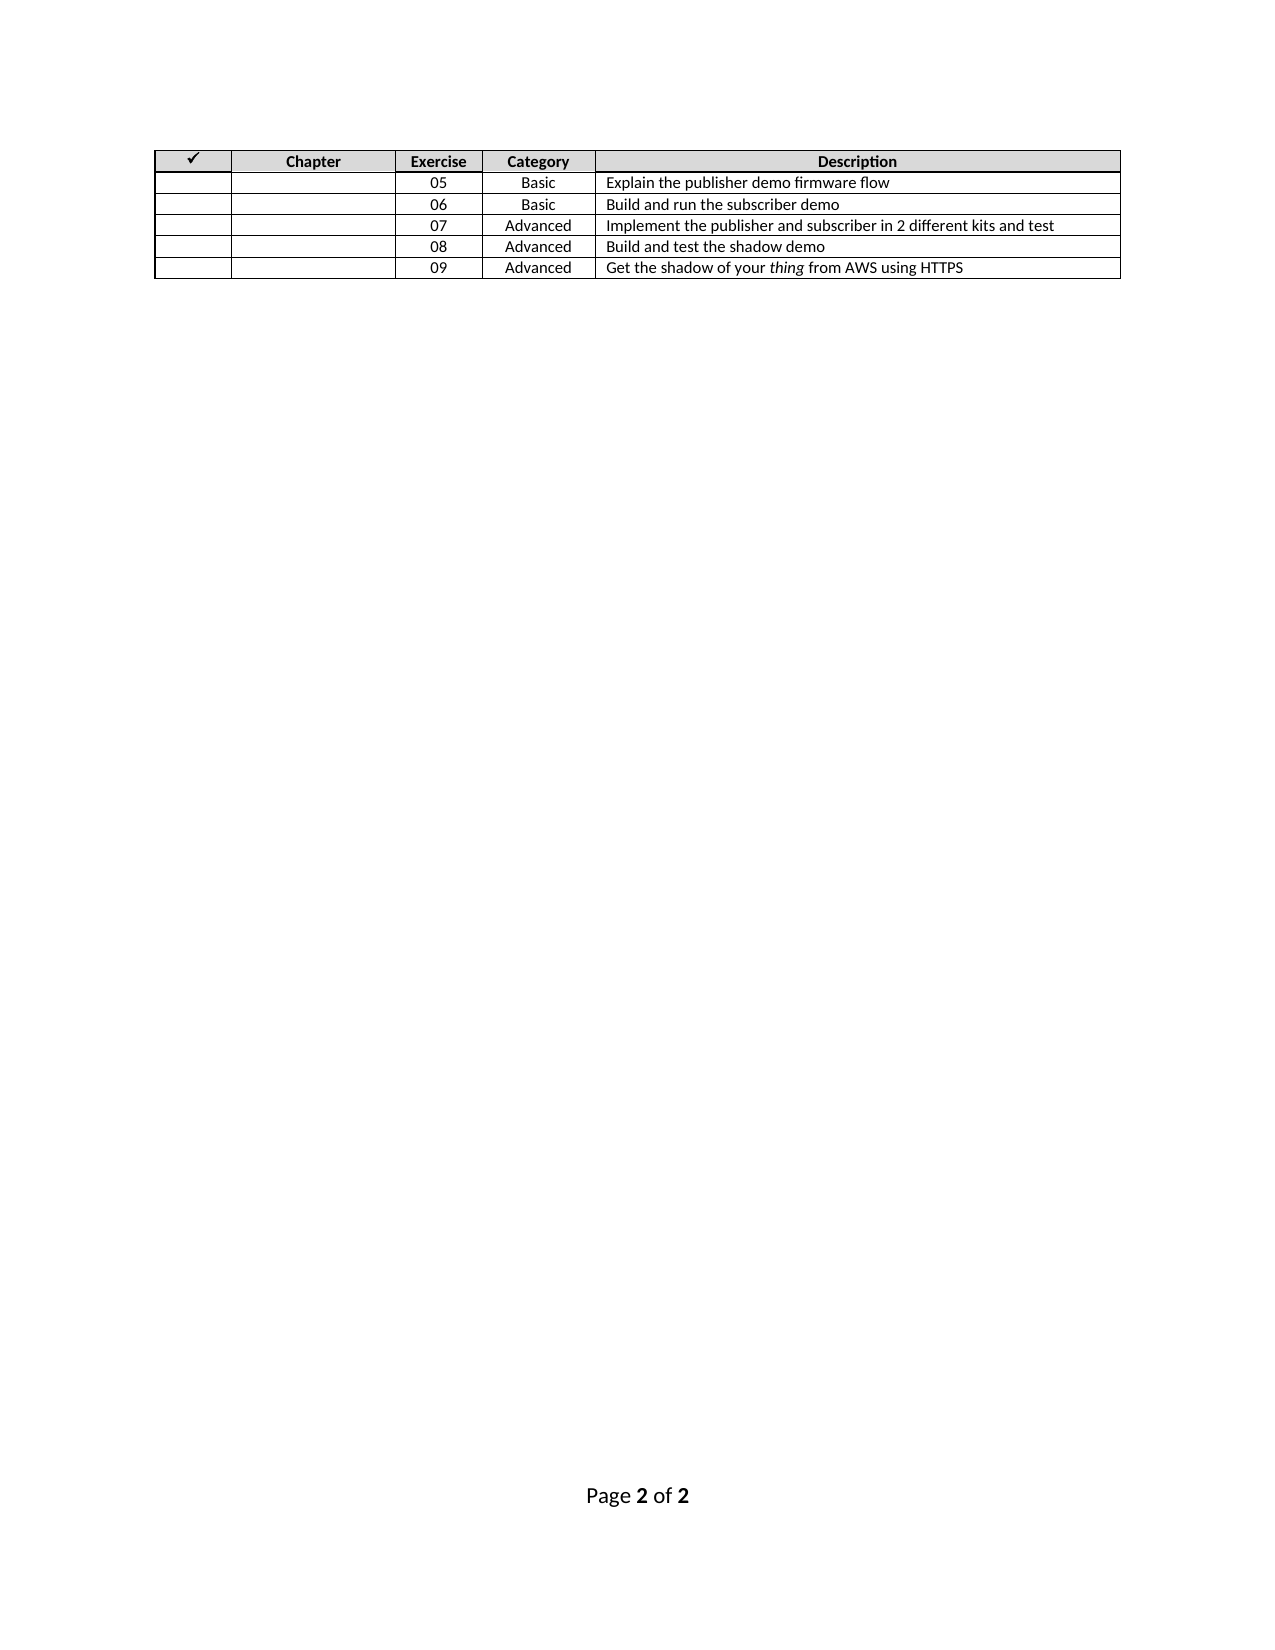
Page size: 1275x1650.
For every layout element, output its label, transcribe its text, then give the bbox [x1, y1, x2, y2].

table_header Exercise [396, 151, 482, 171]
table_cell [156, 215, 231, 235]
table_cell Advanced [483, 236, 595, 257]
table_cell 07 [396, 215, 482, 235]
table_cell 06 [396, 194, 482, 214]
table_cell [232, 258, 395, 278]
table_cell [232, 215, 395, 235]
table_cell [156, 194, 231, 214]
table_cell Advanced [483, 258, 595, 278]
table_cell [232, 173, 395, 193]
table_cell [156, 236, 231, 257]
table_cell [156, 173, 231, 193]
table_header Chapter [232, 151, 395, 171]
table_cell Get the shadow of your thing from AWS using HTTPS [596, 258, 1120, 278]
table_cell [232, 194, 395, 214]
table_cell Build and run the subscriber demo [596, 194, 1120, 214]
table_header Category [483, 151, 595, 171]
table_cell Basic [483, 194, 595, 214]
table_cell Advanced [483, 215, 595, 235]
table_cell 09 [396, 258, 482, 278]
table_cell [232, 236, 395, 257]
table_cell Implement the publisher and subscriber in 2 different kits and test [596, 215, 1120, 235]
table_cell Explain the publisher demo firmware flow [596, 173, 1120, 193]
table_cell [156, 258, 231, 278]
table_cell 08 [396, 236, 482, 257]
table_cell Basic [483, 173, 595, 193]
table_header Description [596, 151, 1120, 171]
table_cell Build and test the shadow demo [596, 236, 1120, 257]
table_header [156, 151, 231, 171]
table_cell 05 [396, 173, 482, 193]
